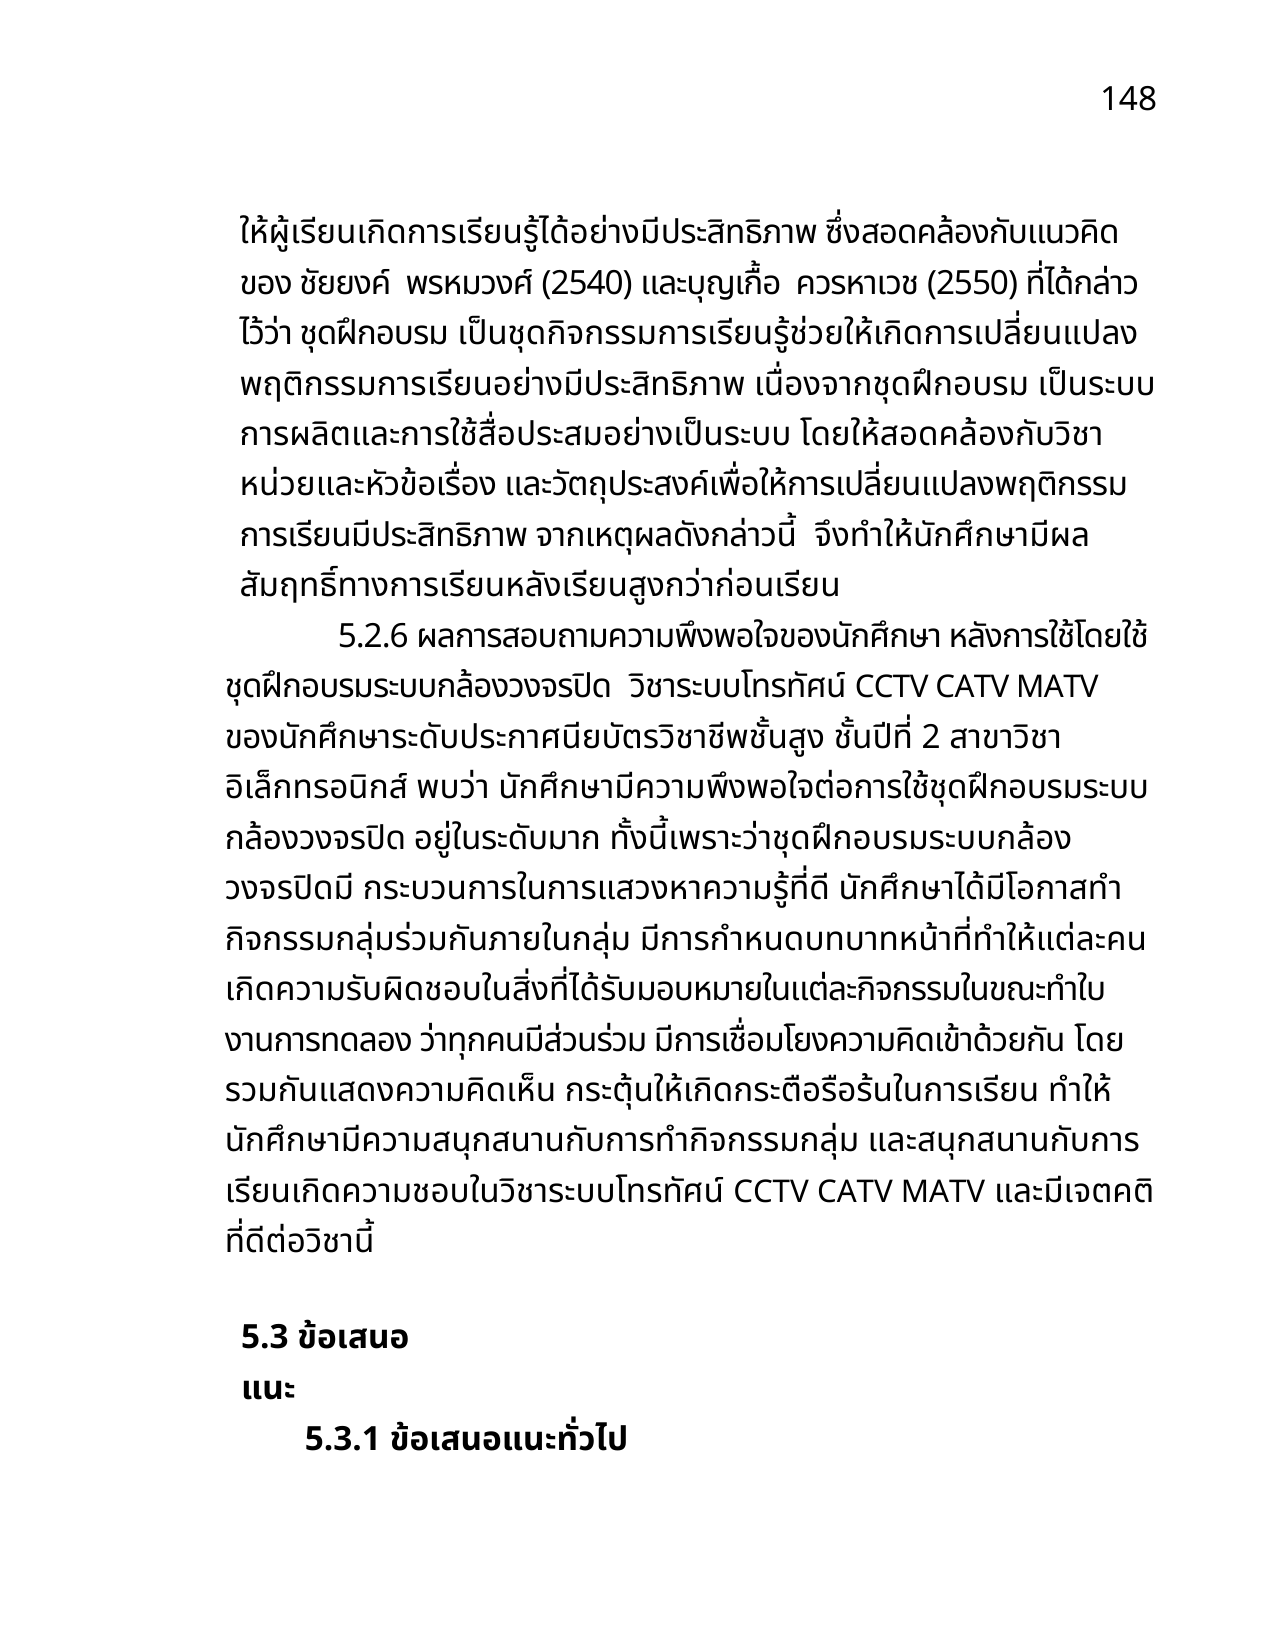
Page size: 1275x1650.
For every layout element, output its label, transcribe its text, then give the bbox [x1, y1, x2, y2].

text 5.3 ข้อเสนอแนะ [241, 1313, 451, 1414]
text 5.3.1 ข้อเสนอแนะทั่วไป [195, 1414, 1157, 1465]
text 5.2.6 ผลการสอบถามความพึงพอใจของนักศึกษา หลังการใช้โดยใช้ชุดฝึกอบรมระบบกล้องวงจรปิด วิชาระบบโทรทัศน์ CCTV CATV MATV ของนักศึกษาระดับประกาศนียบัตรวิชาชีพชั้นสูง ชั้นปีที่ 2 สาขาวิชาอิเล็กทรอนิกส์ พบว่า นักศึกษามีความพึงพอใจต่อการใช้ชุดฝึกอบรมระบบกล้องวงจรปิด อยู่ในระดับมาก ทั้งนี้เพราะว่าชุดฝึกอบรมระบบกล้องวงจรปิดมี กระบวนการในการแสวงหาความรู้ที่ดี นักศึกษาได้มีโอกาสทำกิจกรรมกลุ่มร่วมกันภายในกลุ่ม มีการกำหนดบทบาทหน้าที่ทำให้แต่ละคนเกิดความรับผิดชอบในสิ่งที่ได้รับมอบหมายในแต่ละกิจกรรมในขณะทำใบงานการทดลอง ว่าทุกคนมีส่วนร่วม มีการเชื่อมโยงความคิดเข้าด้วยกัน โดยรวมกันแสดงความคิดเห็น กระตุ้นให้เกิดกระตือรือร้นในการเรียน ทำให้นักศึกษามีความสนุกสนานกับการทำกิจกรรมกลุ่ม และสนุกสนานกับการเรียนเกิดความชอบในวิชาระบบโทรทัศน์ CCTV CATV MATV และมีเจตคติที่ดีต่อวิชานี้ [224, 612, 1157, 1268]
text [239, 208, 1157, 612]
